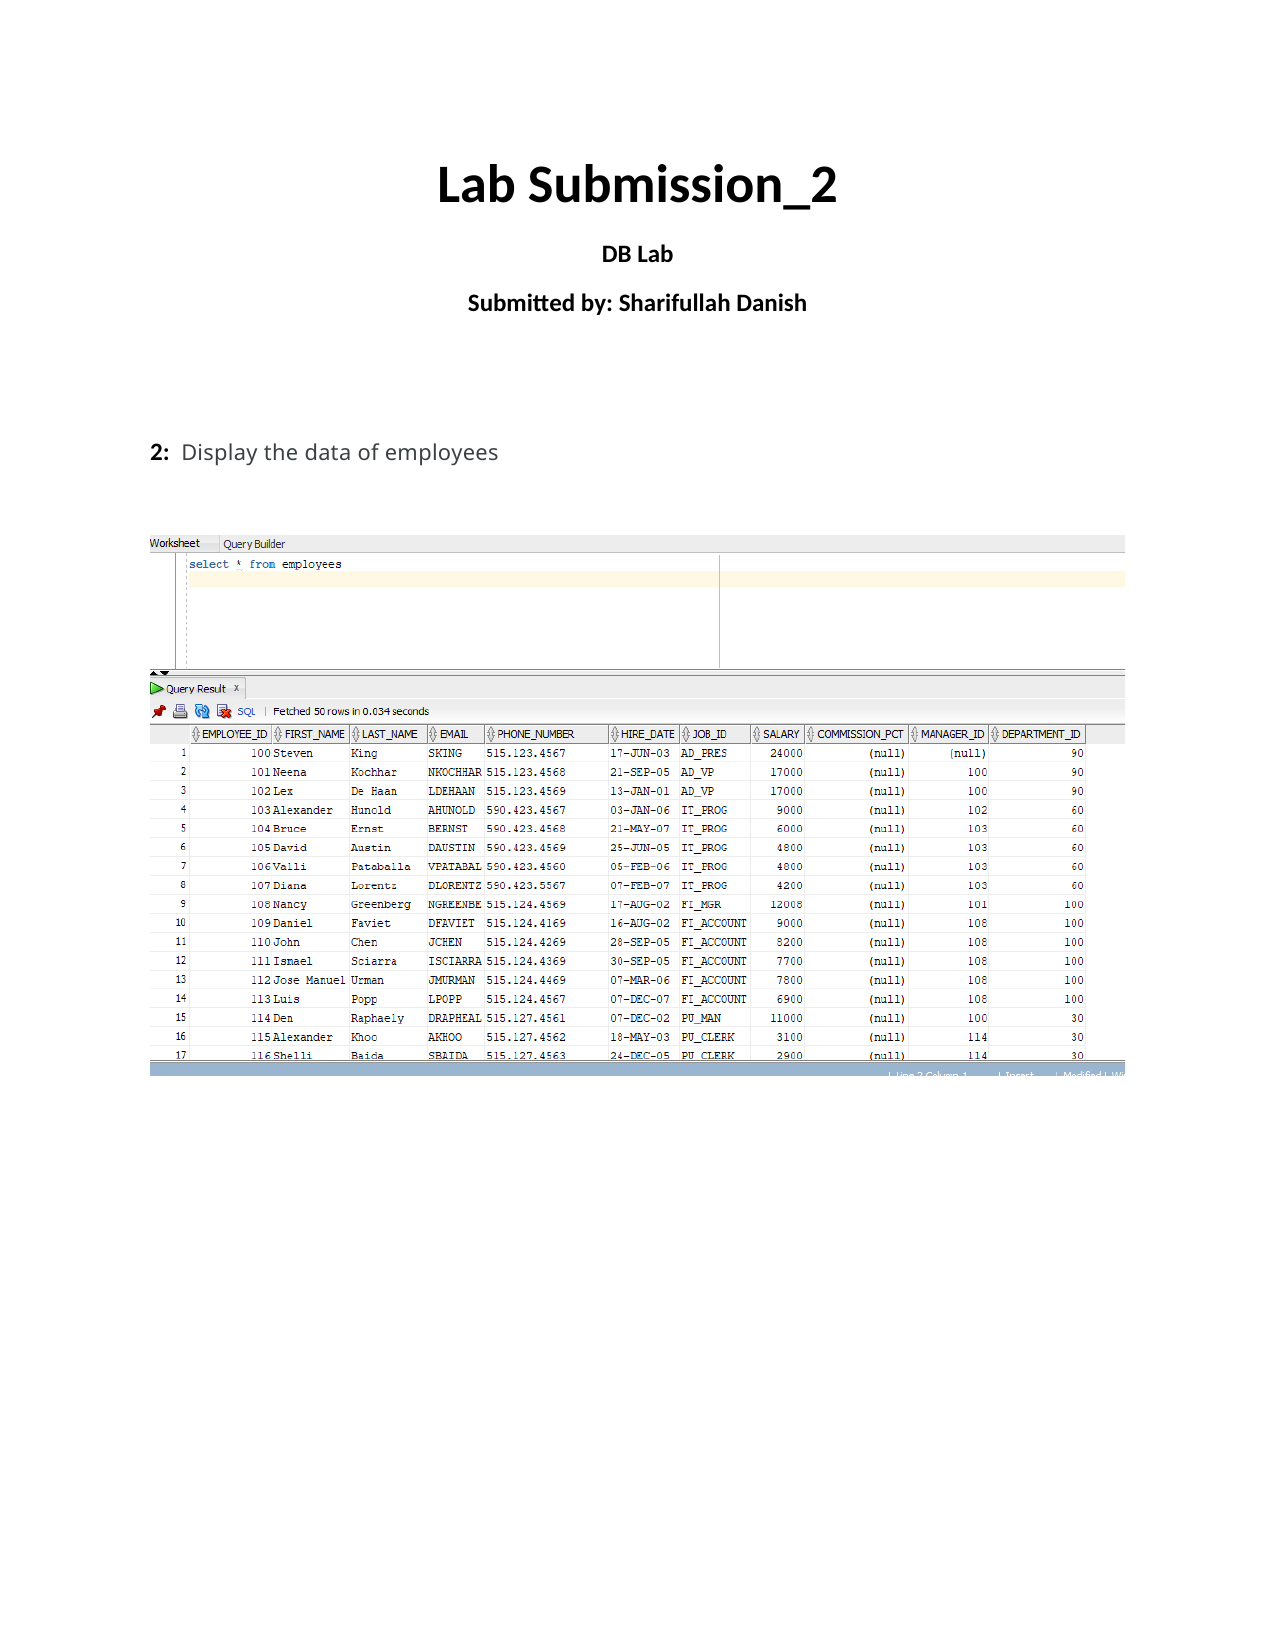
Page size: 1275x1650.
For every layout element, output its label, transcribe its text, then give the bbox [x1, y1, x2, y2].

text Lab Submission_2 [150, 150, 1125, 216]
picture [150, 535, 1125, 1076]
text 2: Display the data of employees [150, 436, 1125, 467]
text DB Lab [150, 238, 1125, 268]
text Submitted by: Sharifullah Danish [150, 288, 1125, 318]
